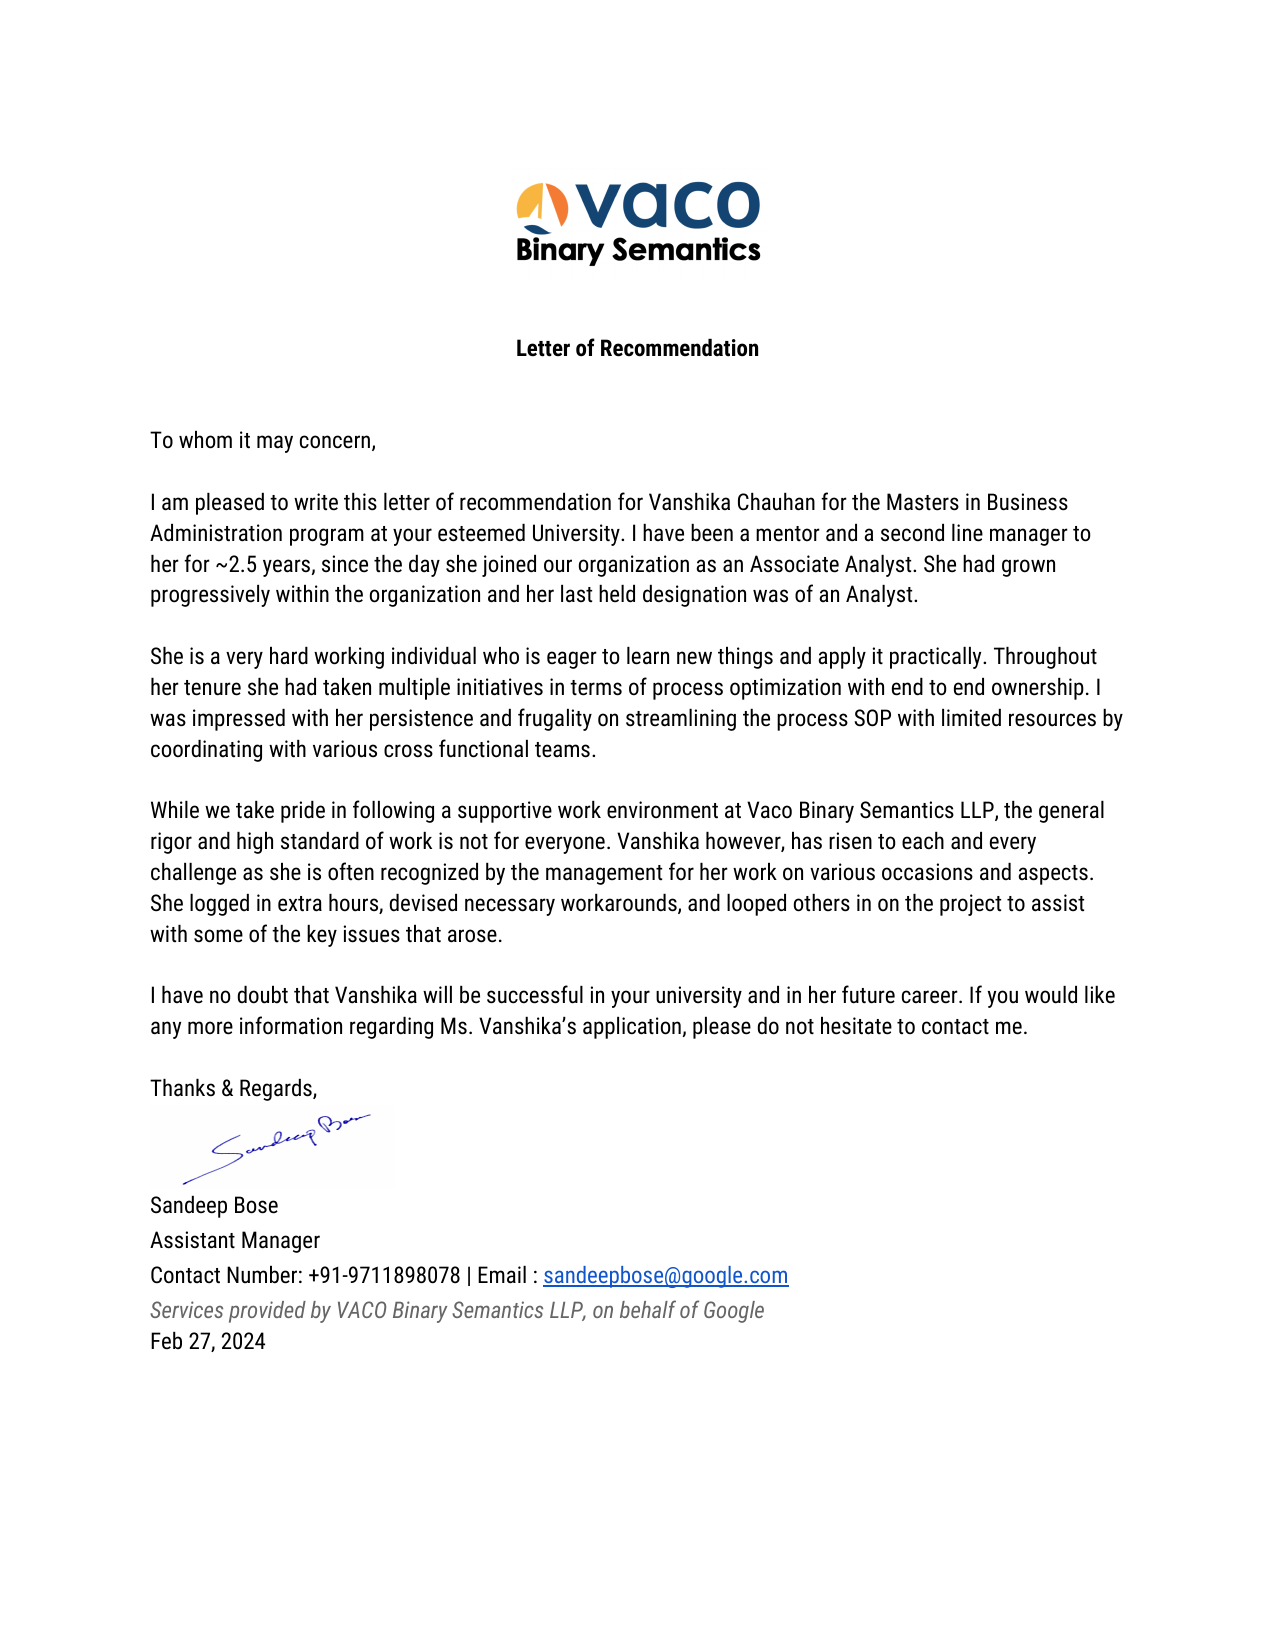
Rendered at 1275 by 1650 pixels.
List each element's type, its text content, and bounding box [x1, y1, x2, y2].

picture [150, 1105, 395, 1189]
text She is a very hard working individual who is eager to learn new things and apply it practically. Throughout her tenure she had taken multiple initiatives in terms of process optimization with end to end ownership. I was impressed with her persistence and frugality on streamlining the process SOP with limited resources by coordinating with various cross functional teams. [150, 643, 1125, 763]
text Contact Number: +91-9711898078 | Email : sandeepbose@google.com [150, 1262, 1125, 1289]
text While we take pride in following a supportive work environment at Vaco Binary Semantics LLP, the general rigor and high standard of work is not for everyone. Vanshika however, has risen to each and every challenge as she is often recognized by the management for her work on various occasions and aspects. She logged in extra hours, devised necessary workarounds, and looped others in on the project to assist with some of the key issues that arose. [150, 797, 1125, 948]
text Feb 27, 2024 [150, 1328, 1125, 1355]
text ​Thanks & Regards, [150, 1075, 1125, 1102]
text I am pleased to write this letter of recommendation for Vanshika Chauhan for the Masters in Business Administration program at your esteemed University. I have been a mentor and a second line manager to her for ~2.5 years, since the day she joined our organization as an Associate Analyst. She had grown progressively within the organization and her last held designation was of an Analyst. [150, 489, 1125, 608]
picture [507, 168, 767, 279]
text Letter of Recommendation [150, 335, 1125, 362]
text Assistant Manager [150, 1227, 1125, 1254]
text Services provided by VACO Binary Semantics LLP, on behalf of Google [150, 1297, 1125, 1324]
text To whom it may concern, [150, 427, 1125, 454]
text I have no doubt that Vanshika will be successful in your university and in her future career. If you would like any more information regarding Ms. Vanshika’s application, please do not hesitate to contact me. [150, 982, 1125, 1040]
text Sandeep Bose [150, 1192, 1125, 1219]
